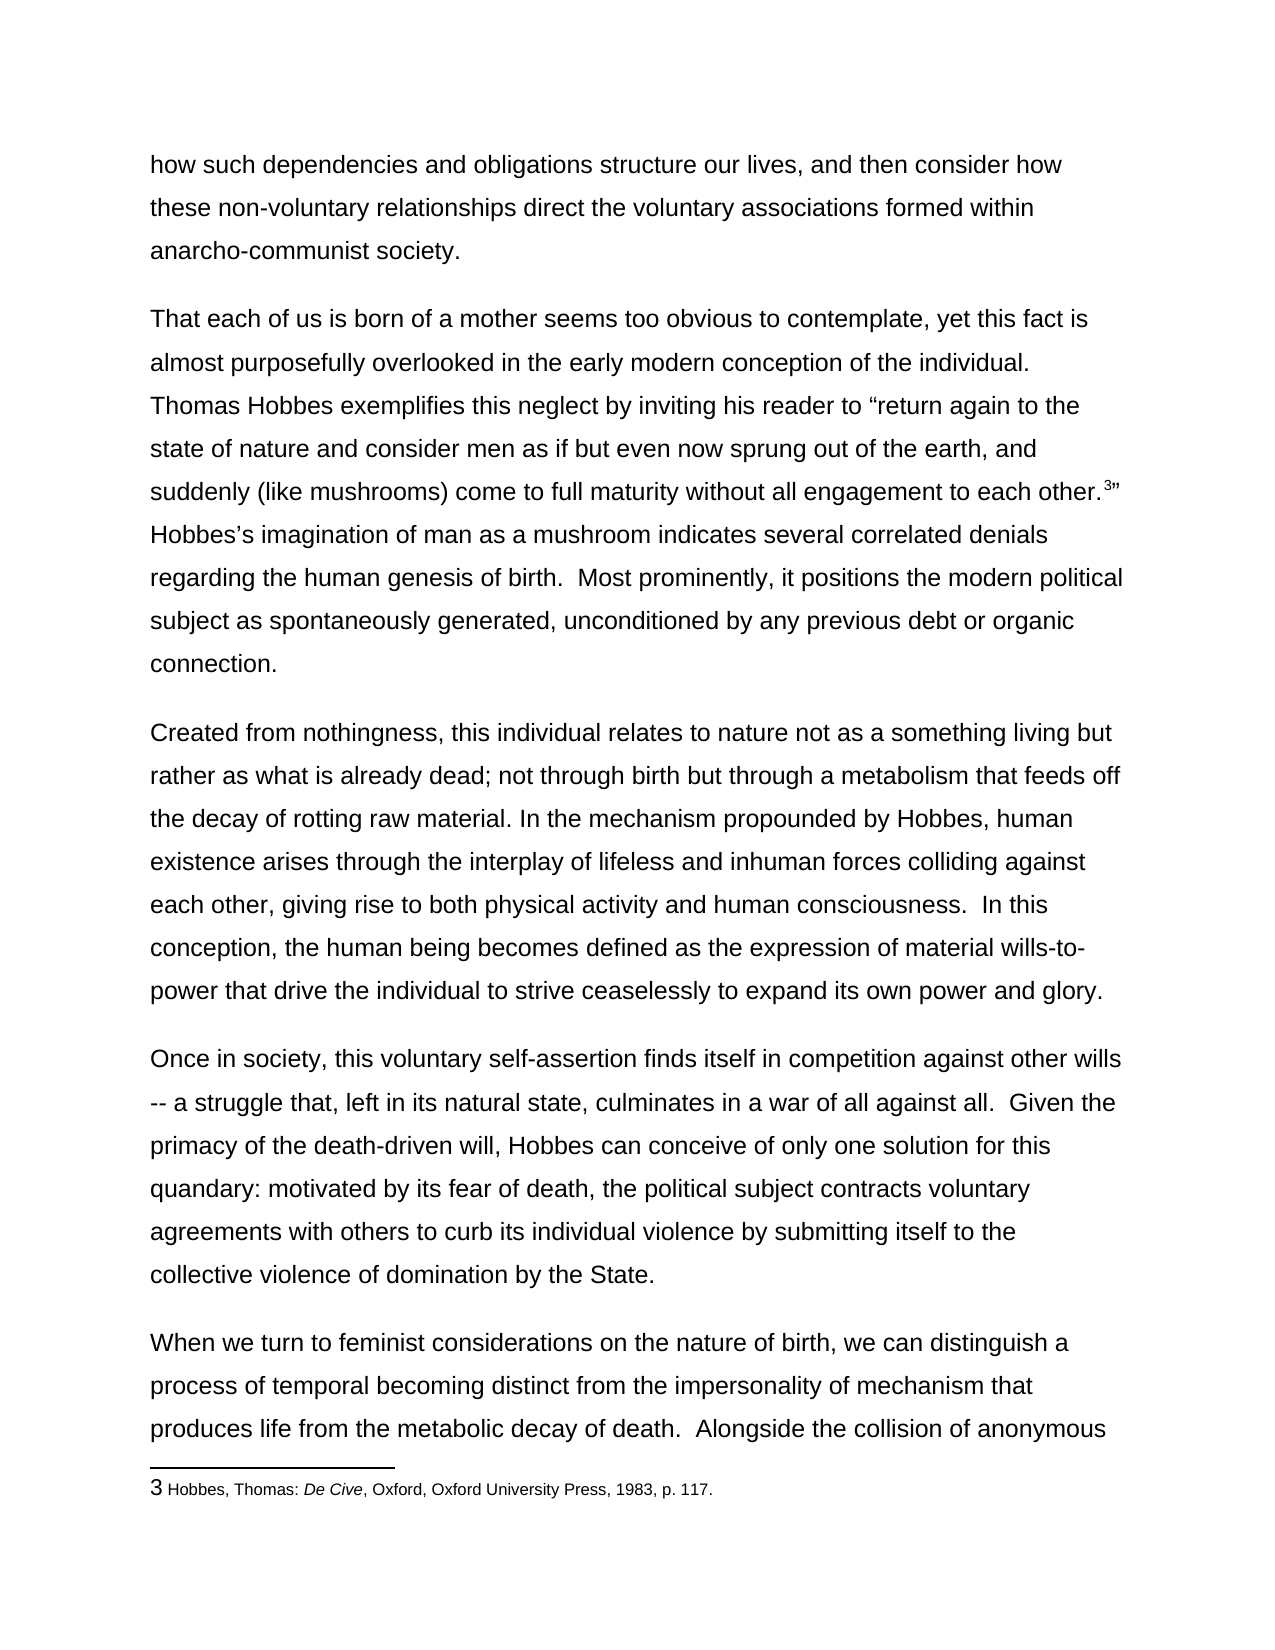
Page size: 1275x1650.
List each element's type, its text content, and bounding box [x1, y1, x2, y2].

text That each of us is born of a mother seems too obvious to contemplate, yet this fact is almost purposefully overlooked in the early modern conception of the individual. Thomas Hobbes exemplifies this neglect by inviting his reader to “return again to the state of nature and consider men as if but even now sprung out of the earth, and suddenly (like mushrooms) come to full maturity without all engagement to each other.” Hobbes’s imagination of man as a mushroom indicates several correlated denials regarding the human genesis of birth. Most prominently, it positions the modern political subject as spontaneously generated, unconditioned by any previous debt or organic connection. [150, 304, 1125, 678]
text Created from nothingness, this individual relates to nature not as a something living but rather as what is already dead; not through birth but through a metabolism that feeds off the decay of rotting raw material. In the mechanism propounded by Hobbes, human existence arises through the interplay of lifeless and inhuman forces colliding against each other, giving rise to both physical activity and human consciousness. In this conception, the human being becomes defined as the expression of material wills-to-power that drive the individual to strive ceaselessly to expand its own power and glory. [150, 717, 1125, 1005]
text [150, 150, 1125, 265]
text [150, 1328, 1125, 1443]
text Once in society, this voluntary self-assertion finds itself in competition against other wills -- a struggle that, left in its natural state, culminates in a war of all against all. Given the primacy of the death-driven will, Hobbes can conceive of only one solution for this quandary: motivated by its fear of death, the political subject contracts voluntary agreements with others to curb its individual violence by submitting itself to the collective violence of domination by the State. [150, 1044, 1125, 1289]
